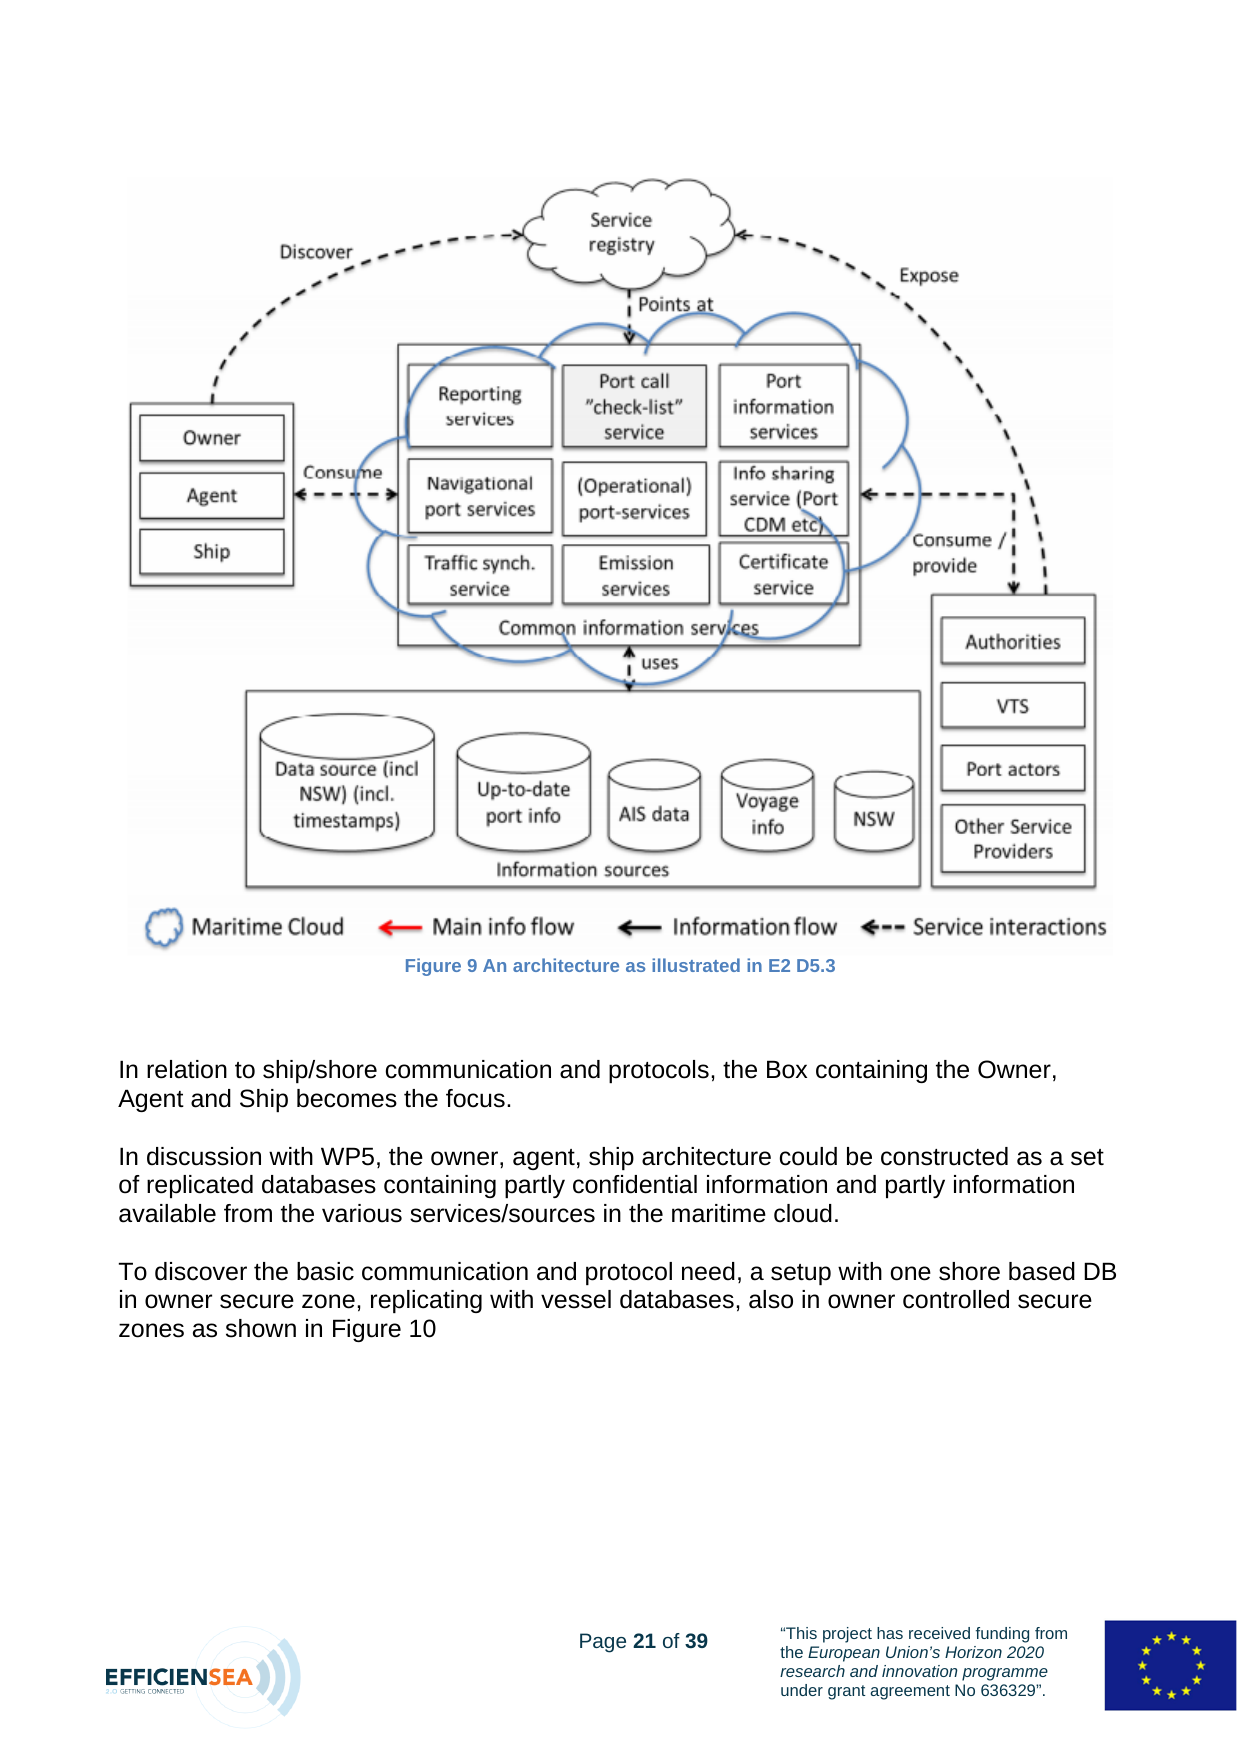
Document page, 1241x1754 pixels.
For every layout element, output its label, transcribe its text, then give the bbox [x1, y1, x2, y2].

picture [99, 1618, 306, 1737]
text In discussion with WP5, the owner, agent, ship architecture could be constructed as a set of replicated databases containing partly confidential information and partly information available from the various services/sources in the maritime cloud. [118, 1141, 1122, 1228]
picture [1102, 1618, 1237, 1709]
picture [127, 177, 1114, 956]
text To discover the basic communication and protocol need, a setup with one shore based DB in owner secure zone, replicating with vessel databases, also in owner controlled secure zones as shown in Figure 10 [118, 1256, 1122, 1343]
text In relation to ship/shore communication and protocols, the Box containing the Owner, Agent and Ship becomes the focus. [118, 1055, 1122, 1113]
text Figure 9 An architecture as illustrated in E2 D5.3 [118, 955, 1122, 977]
